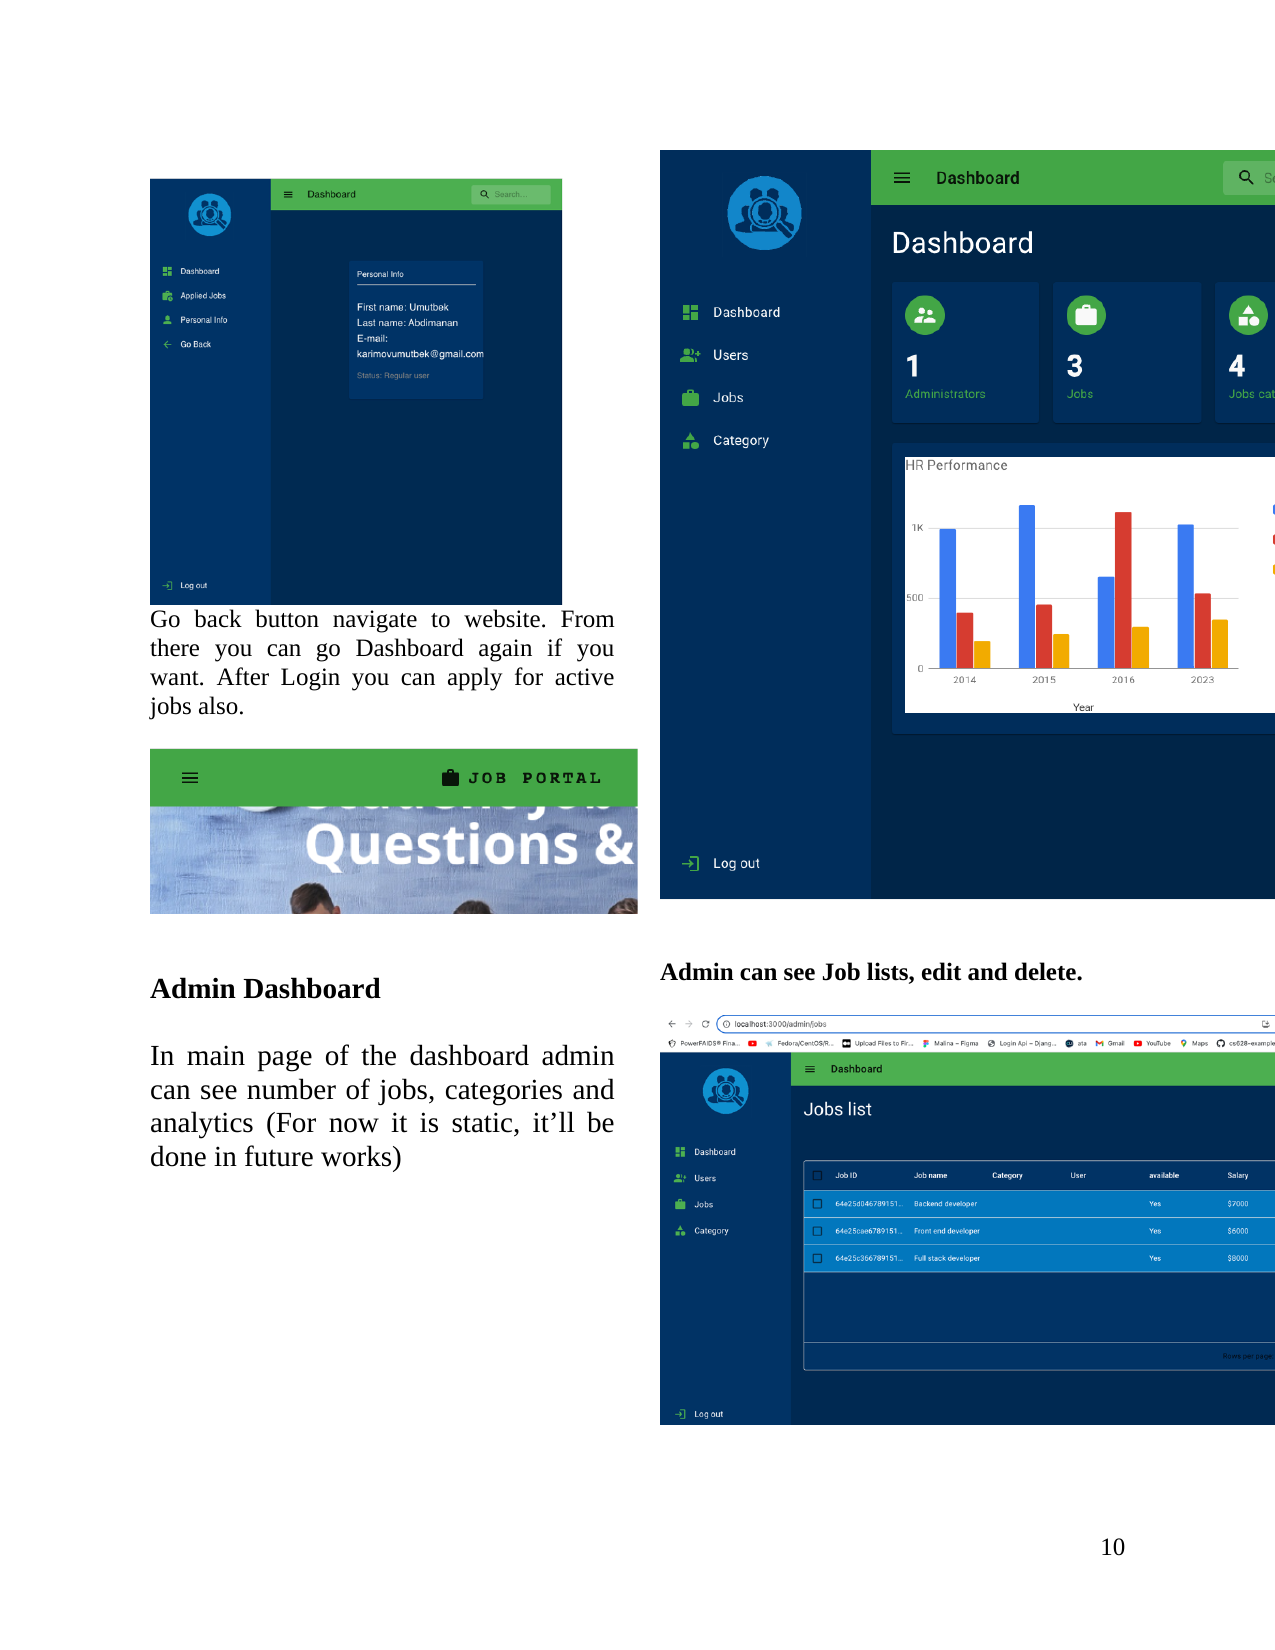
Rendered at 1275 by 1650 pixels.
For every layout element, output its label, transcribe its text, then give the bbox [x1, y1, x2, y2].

text Admin Dashboard [150, 971, 615, 1005]
picture [150, 178, 563, 605]
picture [150, 748, 638, 914]
picture [660, 1015, 1275, 1425]
text Go back button navigate to website. From there you can go Dashboard again if you want. After Login you can apply for active jobs also. [150, 604, 615, 719]
text In main page of the dashboard admin can see number of jobs, categories and analytics (For now it is static, it’ll be done in future works) [150, 1038, 615, 1173]
picture [660, 150, 1275, 900]
text Admin can see Job lists, edit and delete. [660, 957, 1125, 986]
